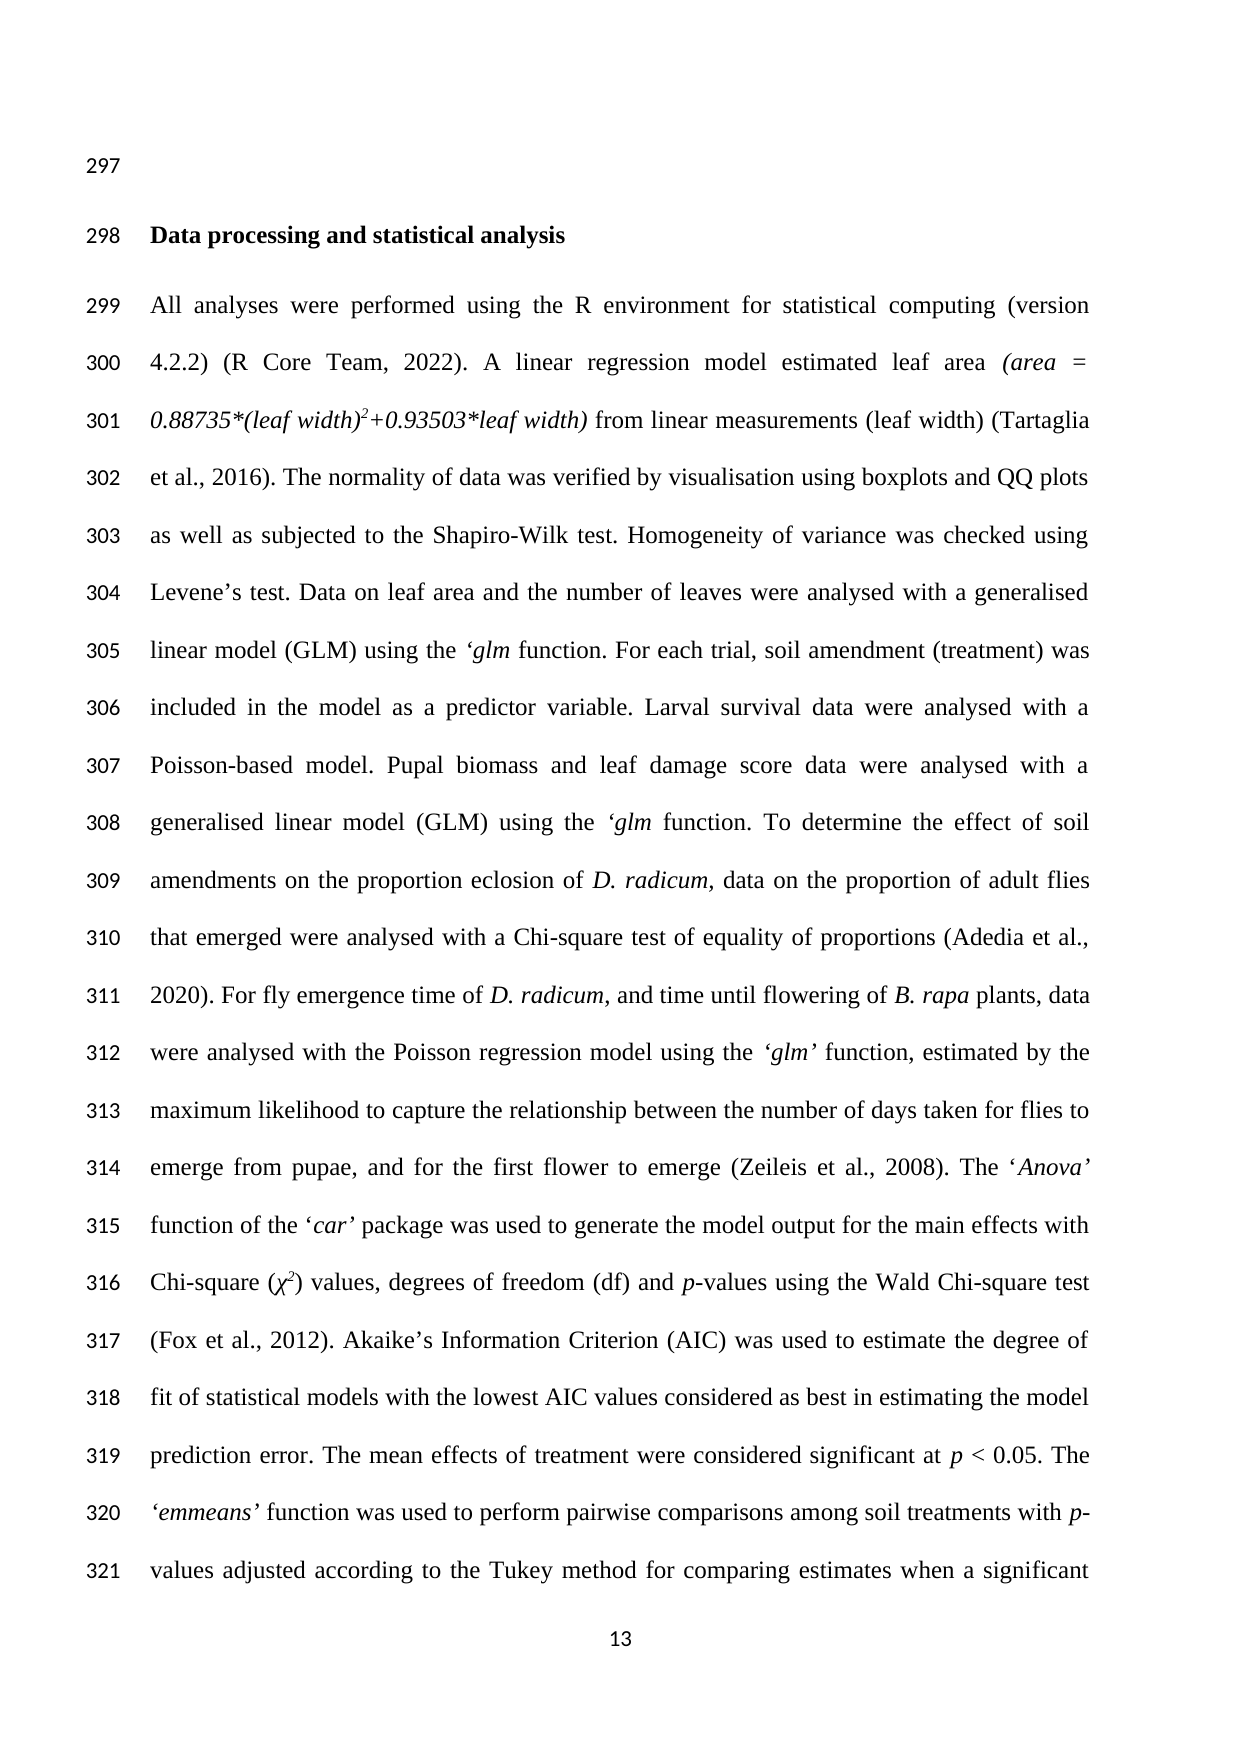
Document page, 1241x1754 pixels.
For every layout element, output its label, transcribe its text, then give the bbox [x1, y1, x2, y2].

text Data processing and statistical analysis [150, 220, 1090, 249]
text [150, 290, 1090, 1584]
